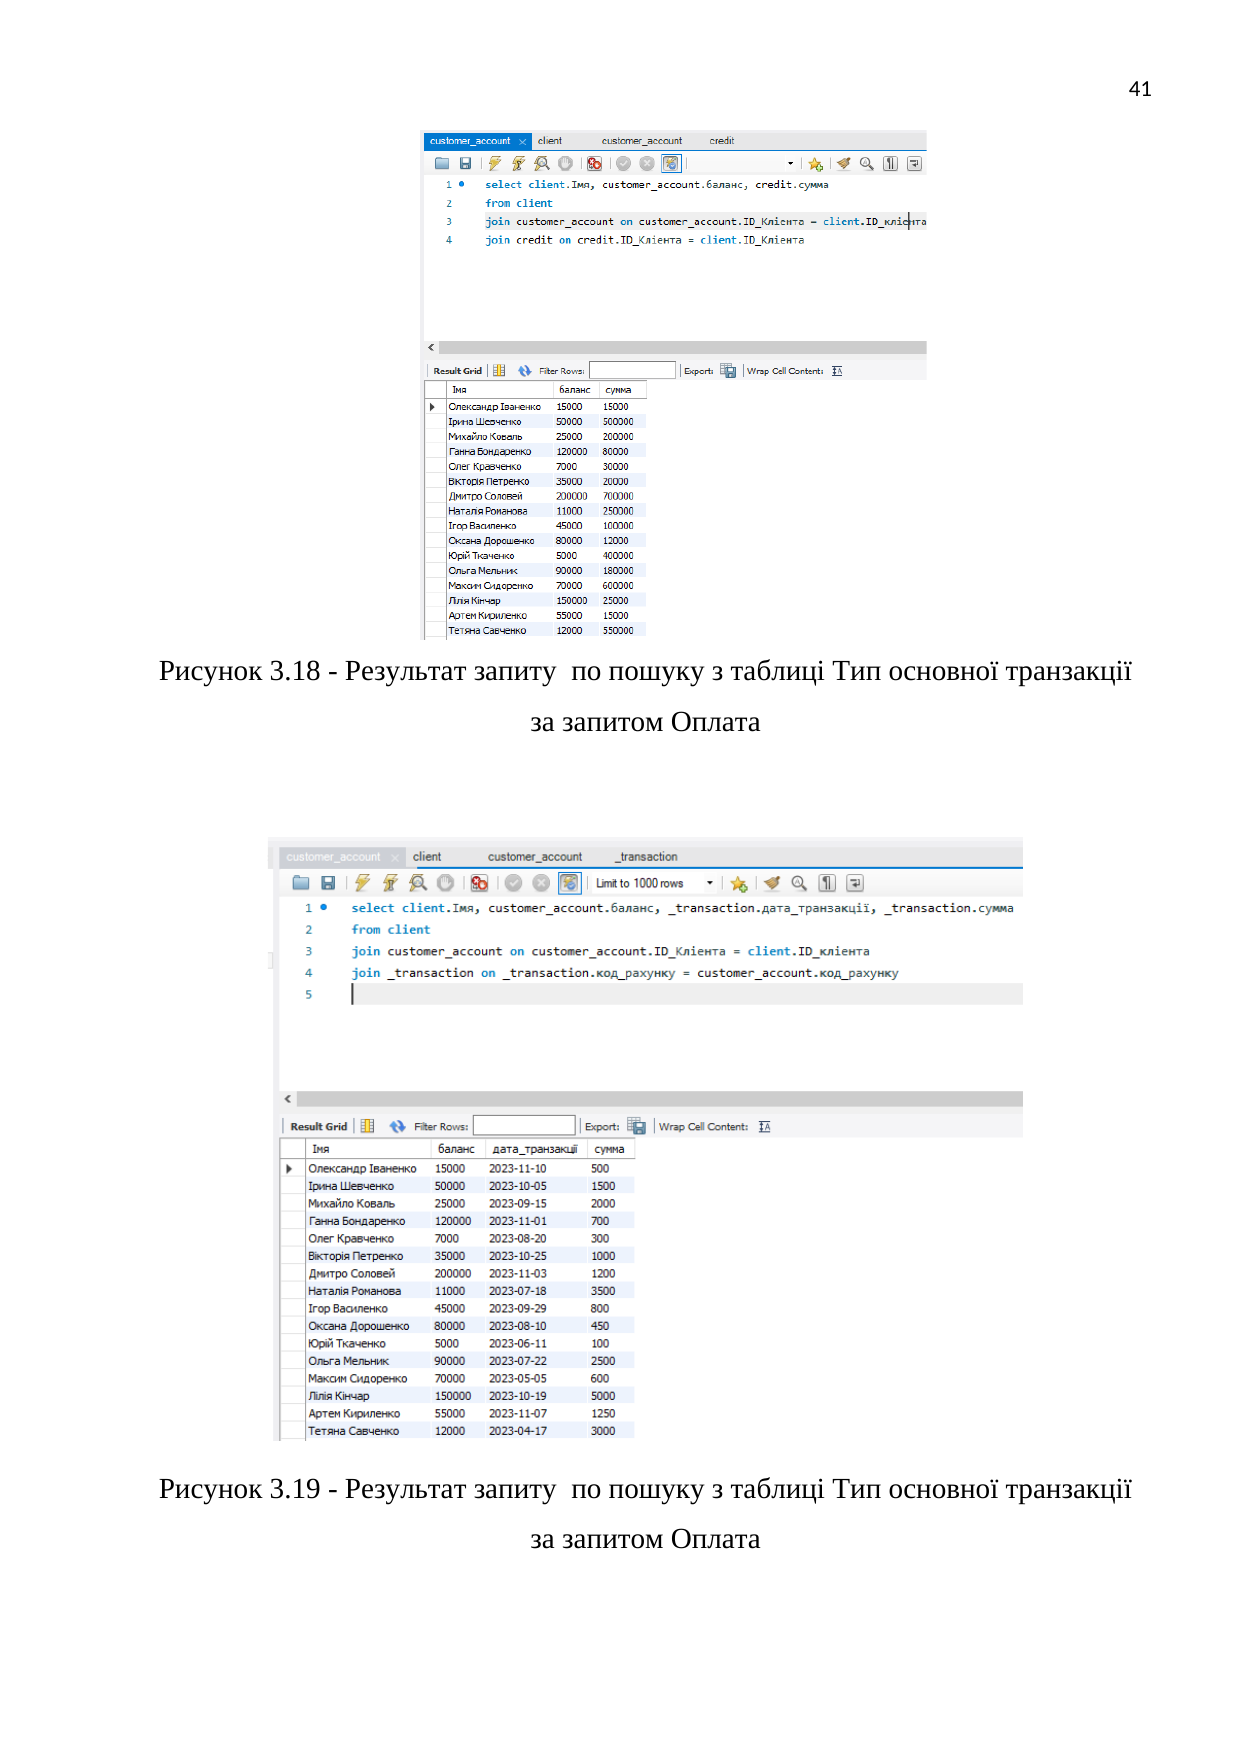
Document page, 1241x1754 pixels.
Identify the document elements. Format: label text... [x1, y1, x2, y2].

text Рисунок 3.19 - Результат запиту по пошуку з таблиці Тип основної транзакції за запитом Оплата [150, 1471, 1140, 1554]
picture [267, 837, 1023, 1441]
picture [420, 130, 927, 640]
text Рисунок 3.18 - Результат запиту по пошуку з таблиці Тип основної транзакції за запитом Оплата [150, 653, 1140, 737]
